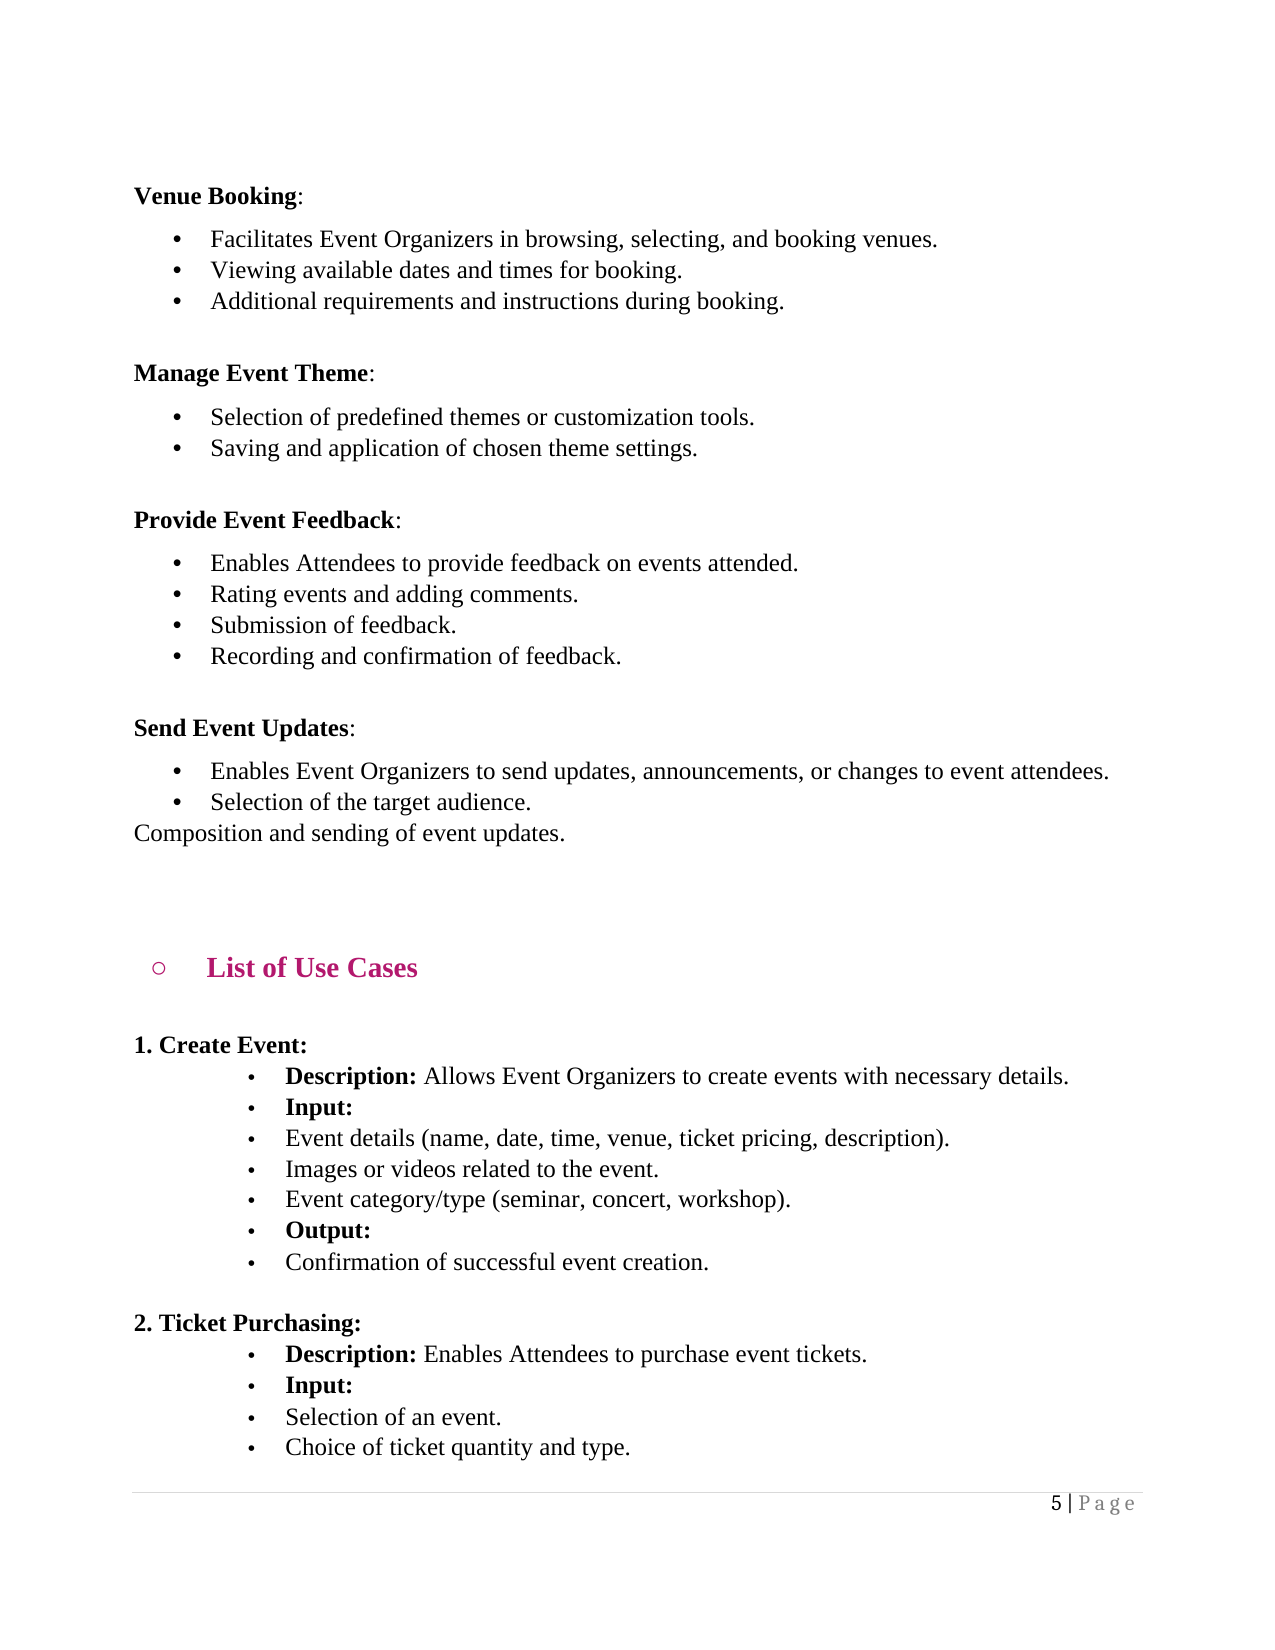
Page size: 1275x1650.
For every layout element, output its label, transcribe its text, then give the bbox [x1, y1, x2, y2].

list Recording and confirmation of feedback. [173, 641, 1142, 670]
list Event details (name, date, time, venue, ticket pricing, description). [248, 1123, 1142, 1151]
list Input: [248, 1092, 1142, 1120]
text Manage Event Theme: [133, 358, 1256, 387]
list Description: Enables Attendees to purchase event tickets. [248, 1339, 1142, 1368]
list Enables Event Organizers to send updates, announcements, or changes to event attendees. [173, 756, 1142, 785]
list Selection of predefined themes or customization tools. [173, 402, 1142, 431]
list Selection of an event. [248, 1402, 1142, 1430]
list Output: [248, 1216, 1142, 1244]
list Submission of feedback. [173, 610, 1142, 639]
subtitle ○ List of Use Cases [51, 950, 1147, 984]
text Provide Event Feedback: [133, 505, 1256, 533]
list Event category/type (seminar, concert, workshop). [248, 1184, 1142, 1213]
list Confirmation of successful event creation. [248, 1247, 1142, 1275]
list Additional requirements and instructions during booking. [173, 286, 1142, 315]
list Viewing available dates and times for booking. [173, 255, 1142, 284]
list Saving and application of chosen theme settings. [173, 433, 1142, 462]
list Images or videos related to the event. [248, 1154, 1142, 1182]
text Send Event Updates: [133, 713, 1256, 742]
list Enables Attendees to provide feedback on events attended. [173, 548, 1142, 577]
list Create Event: [133, 1030, 1256, 1058]
list Input: [248, 1371, 1142, 1399]
list Ticket Purchasing: [133, 1308, 1256, 1337]
list Facilitates Event Organizers in browsing, selecting, and booking venues. [173, 224, 1142, 253]
list Rating events and adding comments. [173, 579, 1142, 608]
list Selection of the target audience. [173, 787, 1142, 816]
text Composition and sending of event updates. [133, 818, 1142, 847]
list Choice of ticket quantity and type. [248, 1432, 1142, 1461]
text Venue Booking: [133, 181, 1256, 210]
list Description: Allows Event Organizers to create events with necessary details. [248, 1061, 1142, 1089]
